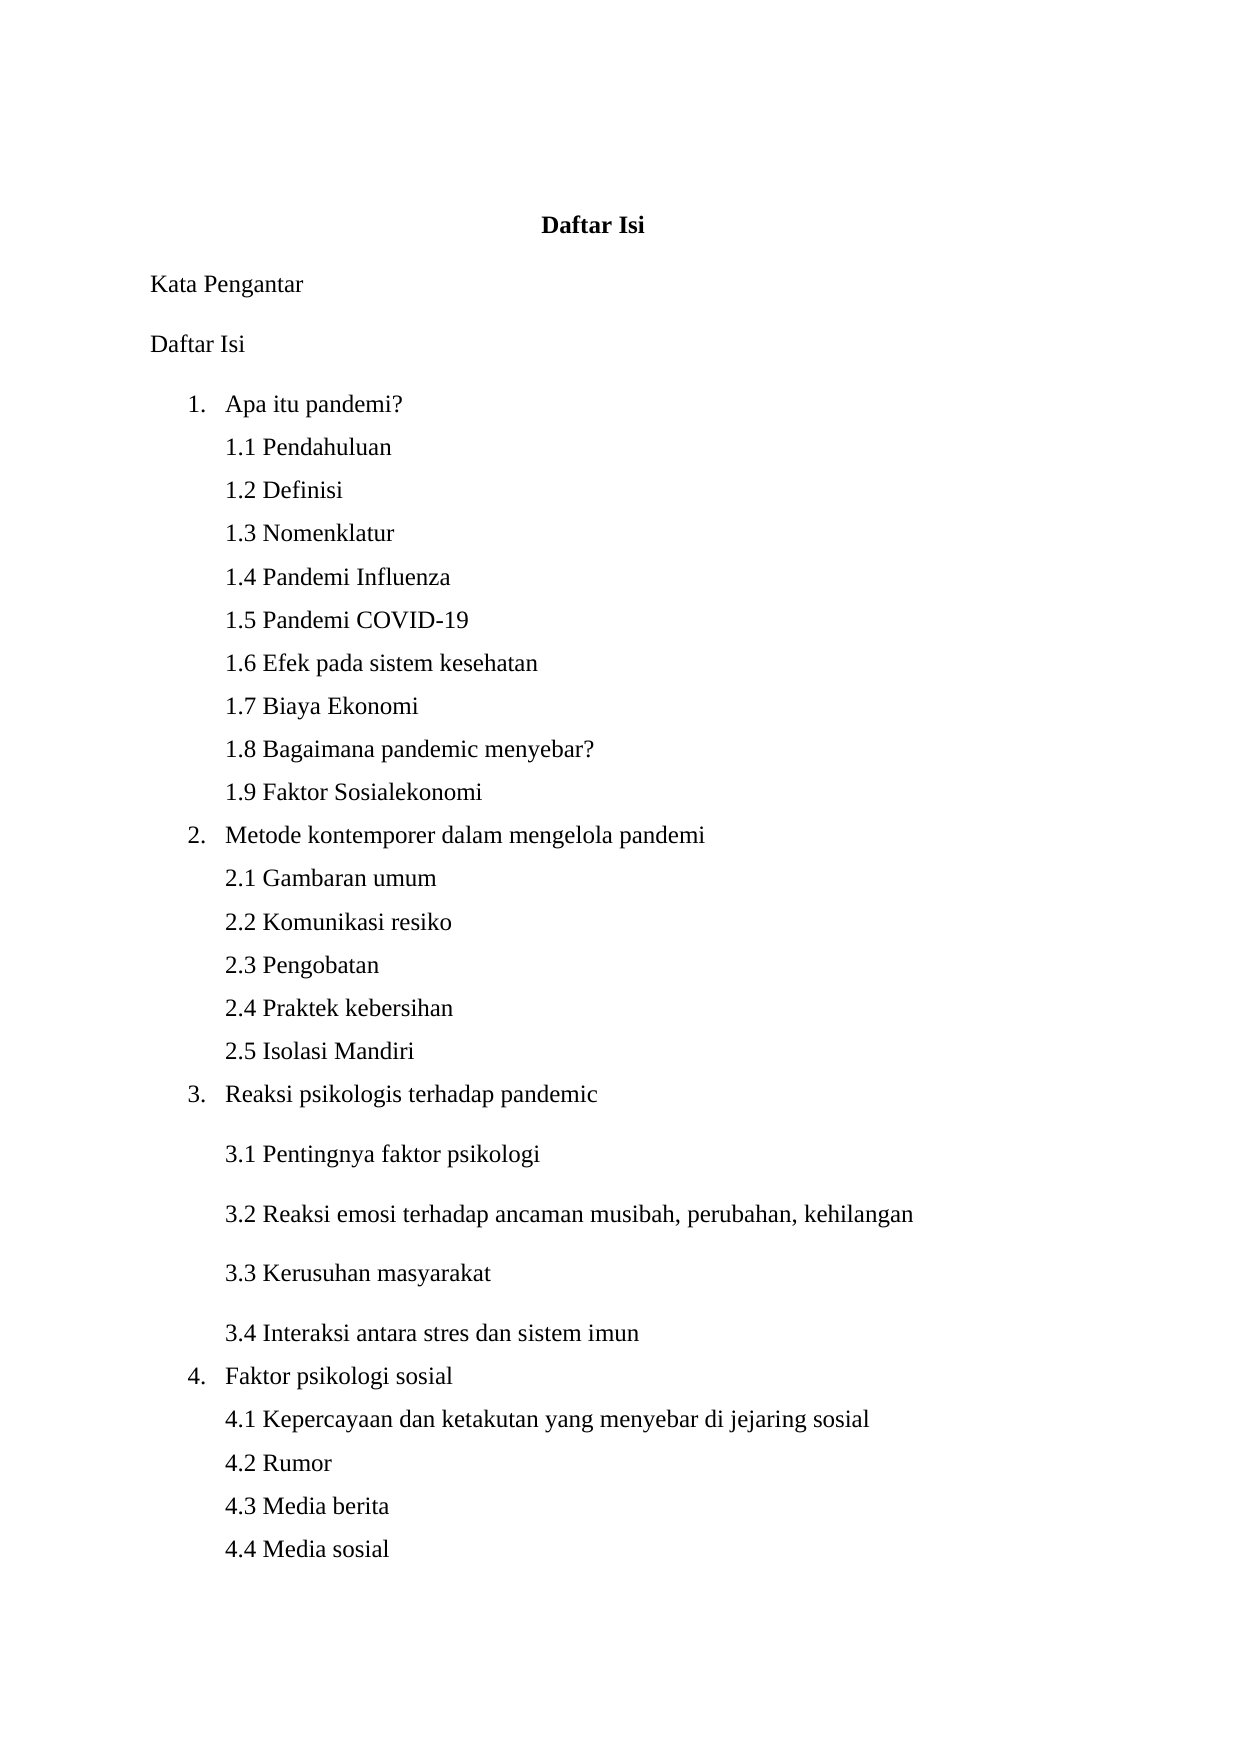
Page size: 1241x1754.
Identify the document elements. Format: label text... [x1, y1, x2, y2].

list 4.4 Media sosial [225, 1534, 1090, 1563]
list 1.8 Bagaimana pandemic menyebar? [225, 734, 1090, 763]
text Daftar Isi [150, 210, 1036, 238]
list 4.2 Rumor [225, 1448, 1090, 1476]
list Reaksi psikologis terhadap pandemic [187, 1079, 1090, 1108]
text 3.1 Pentingnya faktor psikologi [225, 1139, 1090, 1168]
list 4.1 Kepercayaan dan ketakutan yang menyebar di jejaring sosial [225, 1404, 1090, 1433]
list 1.3 Nomenklatur [225, 518, 1090, 547]
list 1.6 Efek pada sistem kesehatan [225, 648, 1090, 677]
list 2.3 Pengobatan [225, 950, 1090, 978]
list 2.2 Komunikasi resiko [225, 907, 1090, 935]
text Daftar Isi [150, 329, 1090, 358]
list Isolasi Mandiri [225, 1036, 1090, 1065]
list Metode kontemporer dalam mengelola pandemi [187, 820, 1090, 849]
text 3.2 Reaksi emosi terhadap ancaman musibah, perubahan, kehilangan [225, 1199, 1090, 1227]
list 1.4 Pandemi Influenza [225, 562, 1090, 590]
list 1.7 Biaya Ekonomi [225, 691, 1090, 720]
list 1.1 Pendahuluan [225, 432, 1090, 461]
list 2.1 Gambaran umum [225, 863, 1090, 892]
list 1.2 Definisi [225, 475, 1090, 504]
text Kata Pengantar [150, 269, 1090, 298]
list Interaksi antara stres dan sistem imun [225, 1318, 1090, 1347]
list 1.5 Pandemi COVID-19 [225, 605, 1090, 633]
text 3.3 Kerusuhan masyarakat [225, 1258, 1090, 1287]
list Faktor Sosialekonomi [225, 777, 1090, 806]
list Apa itu pandemi? [187, 389, 1090, 418]
list 2.4 Praktek kebersihan [225, 993, 1090, 1022]
list Faktor psikologi sosial [187, 1361, 1090, 1390]
list 4.3 Media berita [225, 1491, 1090, 1519]
